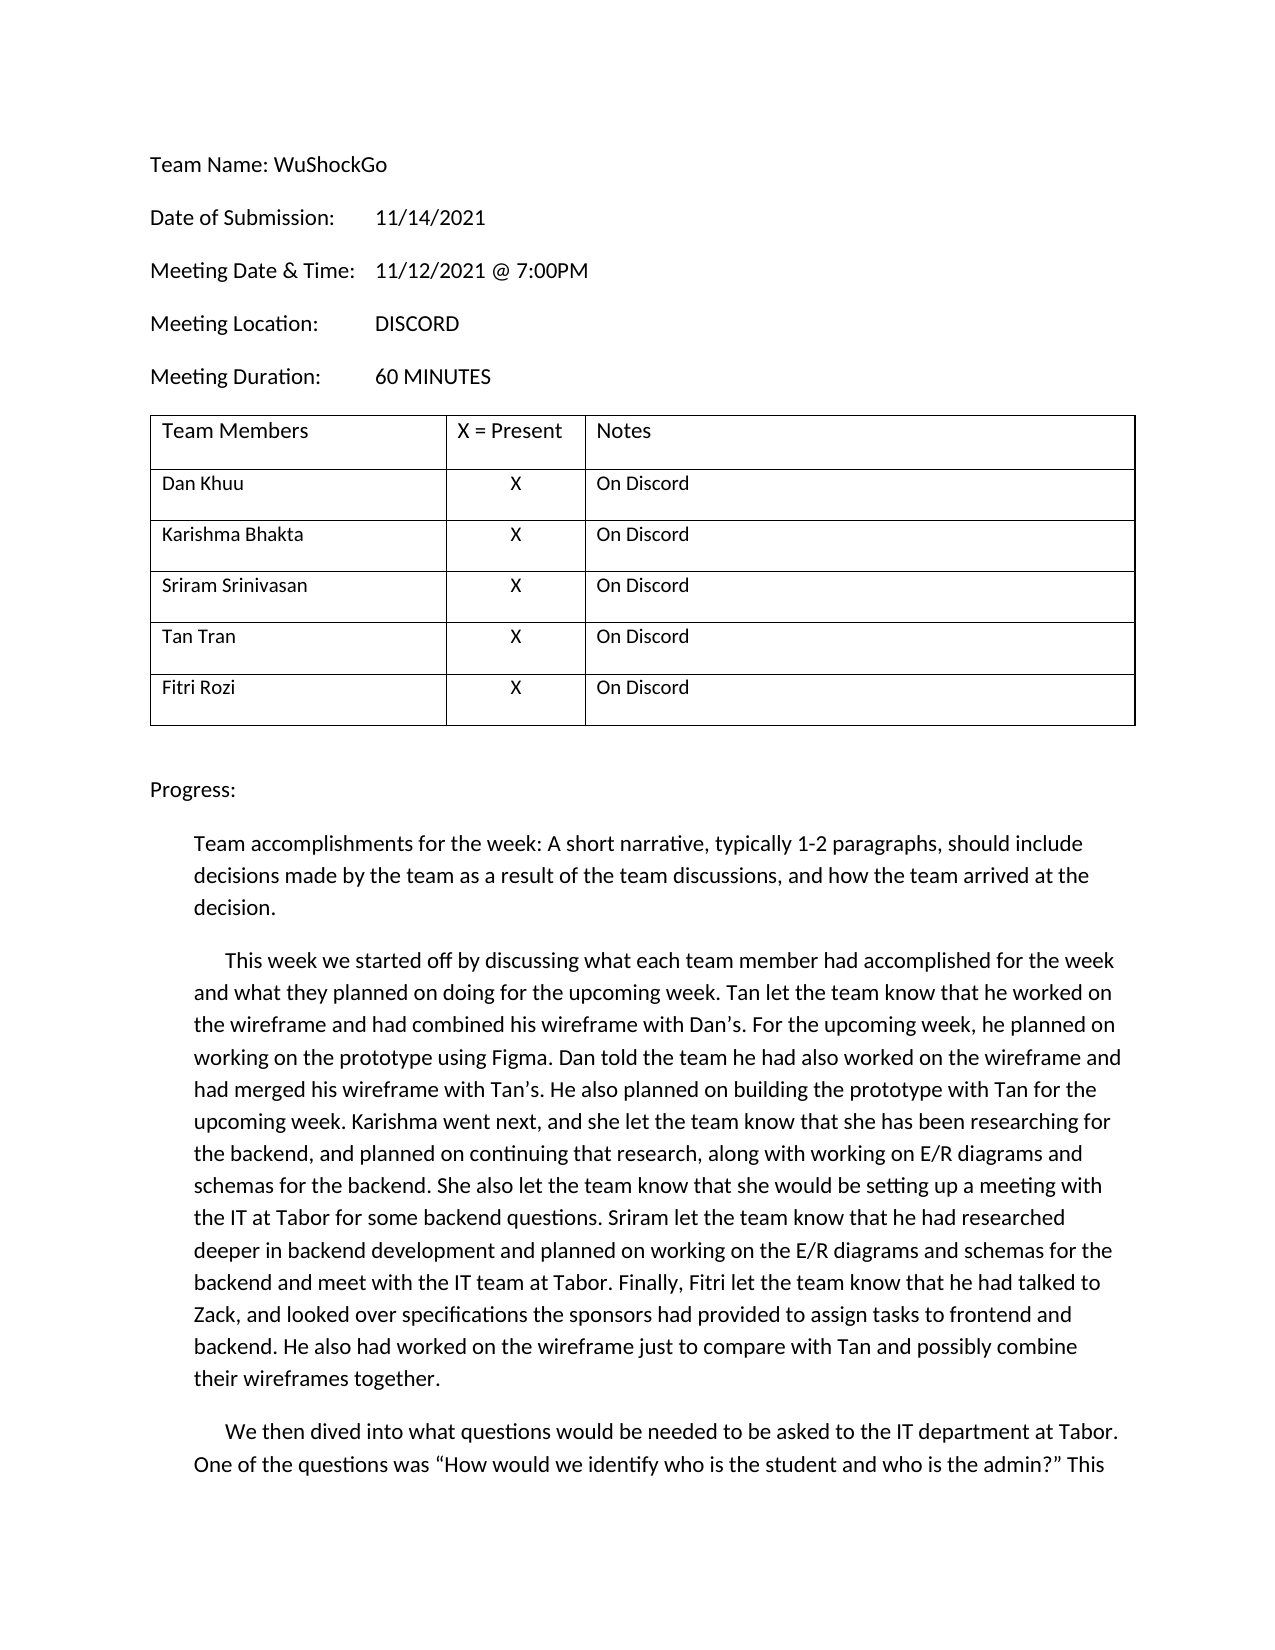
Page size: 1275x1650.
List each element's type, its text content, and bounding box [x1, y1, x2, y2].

table_header Team Members [151, 416, 446, 469]
table_header X = Present [447, 416, 585, 469]
table_cell On Discord [586, 572, 1134, 622]
table_cell X [447, 572, 585, 622]
table_header Notes [586, 416, 1134, 469]
text Team accomplishments for the week: A short narrative, typically 1-2 paragraphs, should include decisions made by the team as a result of the team discussions, and how the team arrived at the decision. [194, 829, 1125, 921]
table_cell Karishma Bhakta [151, 521, 446, 571]
table_cell Dan Khuu [151, 470, 446, 520]
table_cell On Discord [586, 623, 1134, 673]
table_cell Tan Tran [151, 623, 446, 673]
text Team Name: WuShockGo [150, 150, 1125, 178]
text Progress: [150, 776, 1125, 804]
table_cell Fitri Rozi [151, 675, 446, 724]
table_cell On Discord [586, 470, 1134, 520]
table_cell On Discord [586, 521, 1134, 571]
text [194, 1417, 1125, 1478]
table_cell X [447, 675, 585, 724]
text Meeting Location: DISCORD [150, 309, 1125, 337]
text This week we started off by discussing what each team member had accomplished for the week and what they planned on doing for the upcoming week. Tan let the team know that he worked on the wireframe and had combined his wireframe with Dan’s. For the upcoming week, he planned on working on the prototype using Figma. Dan told the team he had also worked on the wireframe and had merged his wireframe with Tan’s. He also planned on building the prototype with Tan for the upcoming week. Karishma went next, and she let the team know that she has been researching for the backend, and planned on continuing that research, along with working on E/R diagrams and schemas for the backend. She also let the team know that she would be setting up a meeting with the IT at Tabor for some backend questions. Sriram let the team know that he had researched deeper in backend development and planned on working on the E/R diagrams and schemas for the backend and meet with the IT team at Tabor. Finally, Fitri let the team know that he had talked to Zack, and looked over specifications the sponsors had provided to assign tasks to frontend and backend. He also had worked on the wireframe just to compare with Tan and possibly combine their wireframes together. [194, 946, 1125, 1392]
table_cell X [447, 521, 585, 571]
text Meeting Duration: 60 MINUTES [150, 362, 1125, 390]
table_cell On Discord [586, 675, 1134, 724]
text Date of Submission: 11/14/2021 [150, 203, 1125, 231]
table_cell Sriram Srinivasan [151, 572, 446, 622]
table_cell X [447, 623, 585, 673]
text Meeting Date & Time: 11/12/2021 @ 7:00PM [150, 256, 1125, 284]
table_cell X [447, 470, 585, 520]
